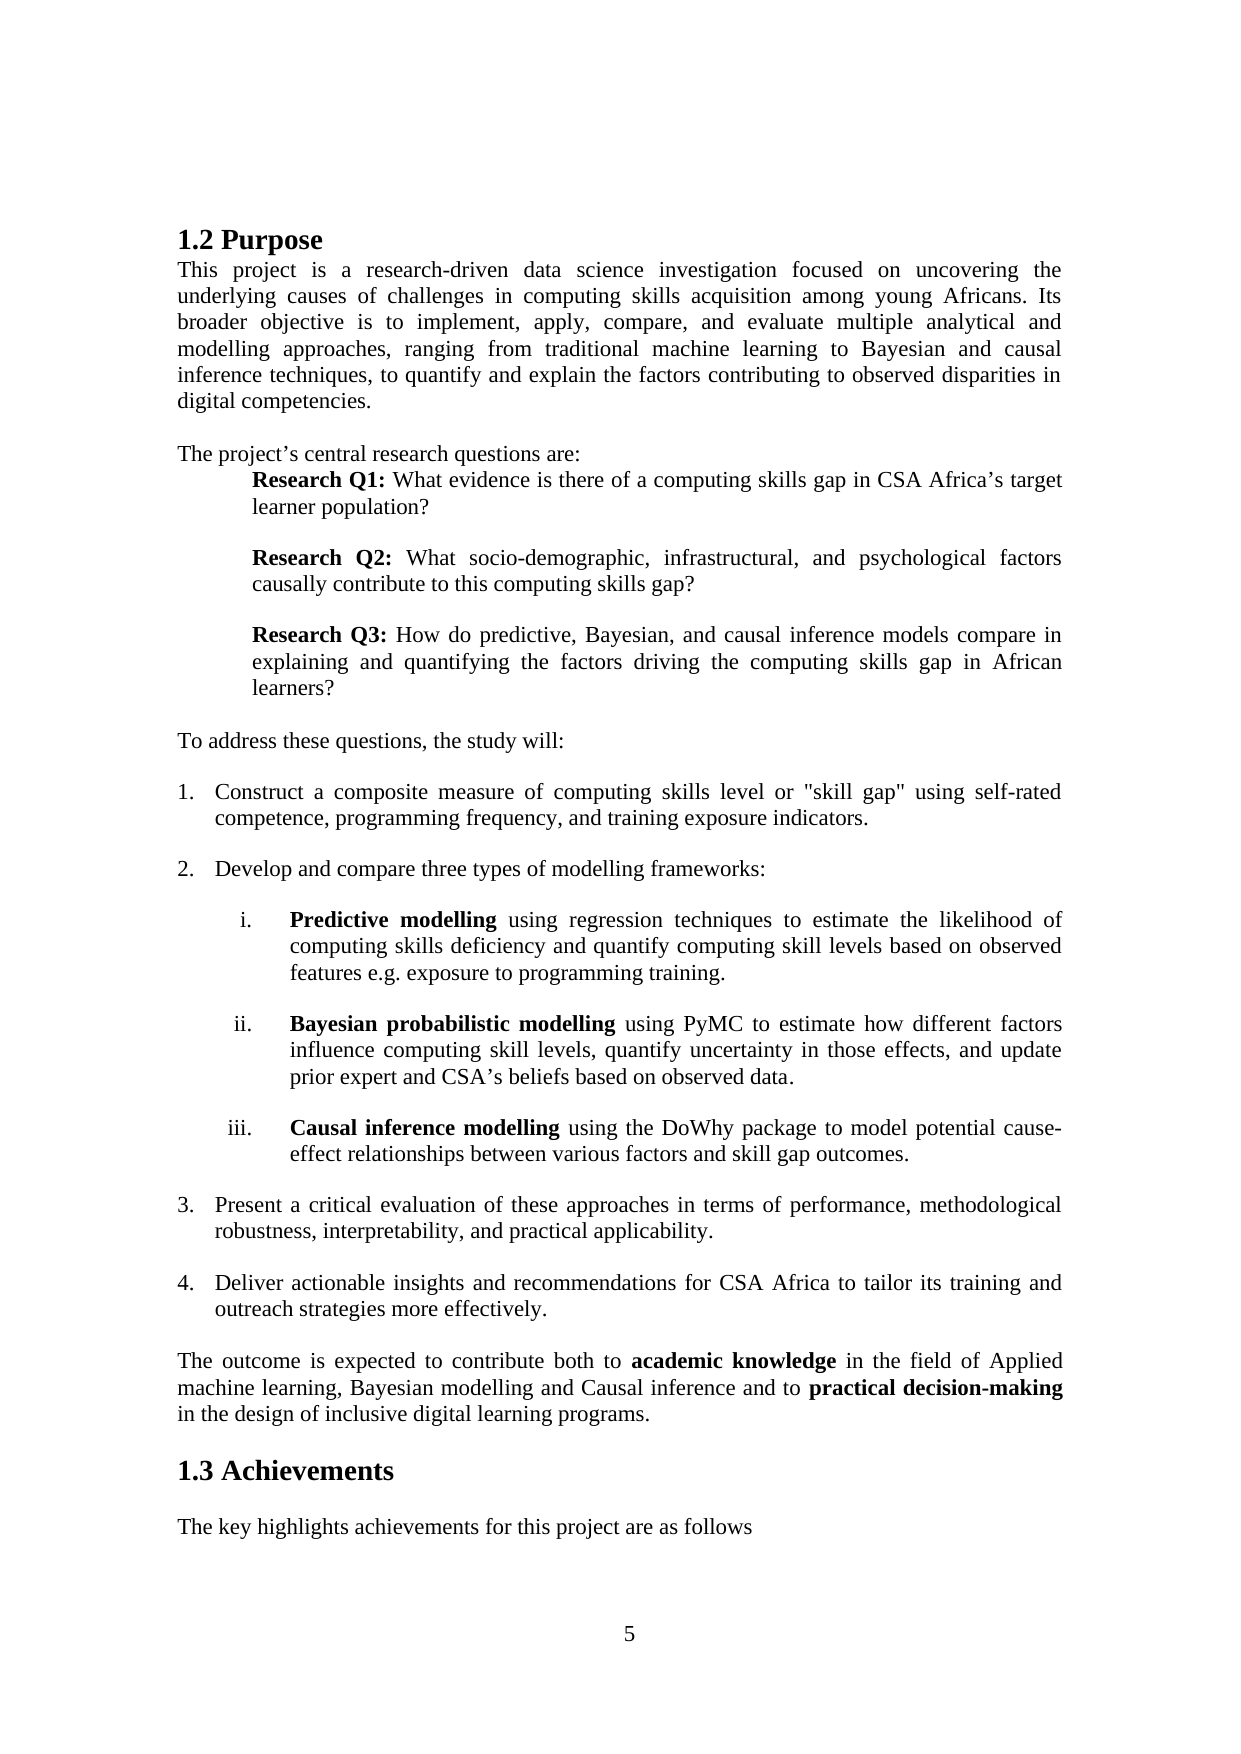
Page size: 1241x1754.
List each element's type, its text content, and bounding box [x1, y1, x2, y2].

list Present a critical evaluation of these approaches in terms of performance, methodological robustness, interpretability, and practical applicability. [177, 1191, 1063, 1244]
subtitle 1.3 Achievements [177, 1453, 1063, 1487]
list Research Q3: How do predictive, Bayesian, and causal inference models compare in explaining and quantifying the factors driving the computing skills gap in African learners? [252, 621, 1063, 700]
subtitle 1.2 Purpose [177, 222, 1063, 256]
list Predictive modelling using regression techniques to estimate the likelihood of computing skills deficiency and quantify computing skill levels based on observed features e.g. exposure to programming training. [252, 906, 1063, 985]
list Causal inference modelling using the DoWhy package to model potential cause-effect relationships between various factors and skill gap outcomes. [252, 1114, 1063, 1166]
text The project’s central research questions are: [177, 440, 1063, 467]
list Bayesian probabilistic modelling using PyMC to estimate how different factors influence computing skill levels, quantify uncertainty in those effects, and update prior expert and CSA’s beliefs based on observed data. [252, 1010, 1063, 1089]
list Construct a composite measure of computing skills level or "skill gap" using self-rated competence, programming frequency, and training exposure indicators. [177, 778, 1063, 831]
text Research Q1: What evidence is there of a computing skills gap in CSA Africa’s target learner population? [252, 467, 1063, 519]
list Deliver actionable insights and recommendations for CSA Africa to tailor its training and outreach strategies more effectively. [177, 1268, 1063, 1321]
text This project is a research-driven data science investigation focused on uncovering the underlying causes of challenges in computing skills acquisition among young Africans. Its broader objective is to implement, apply, compare, and evaluate multiple analytical and modelling approaches, ranging from traditional machine learning to Bayesian and causal inference techniques, to quantify and explain the factors contributing to observed disparities in digital competencies. [177, 256, 1063, 414]
list Develop and compare three types of modelling frameworks: [177, 855, 1063, 882]
list Research Q2: What socio-demographic, infrastructural, and psychological factors causally contribute to this computing skills gap? [252, 544, 1063, 597]
text To address these questions, the study will: [177, 727, 1063, 753]
text The key highlights achievements for this project are as follows [177, 1513, 1063, 1539]
text The outcome is expected to contribute both to academic knowledge in the field of Applied machine learning, Bayesian modelling and Causal inference and to practical decision-making in the design of inclusive digital learning programs. [177, 1348, 1063, 1427]
